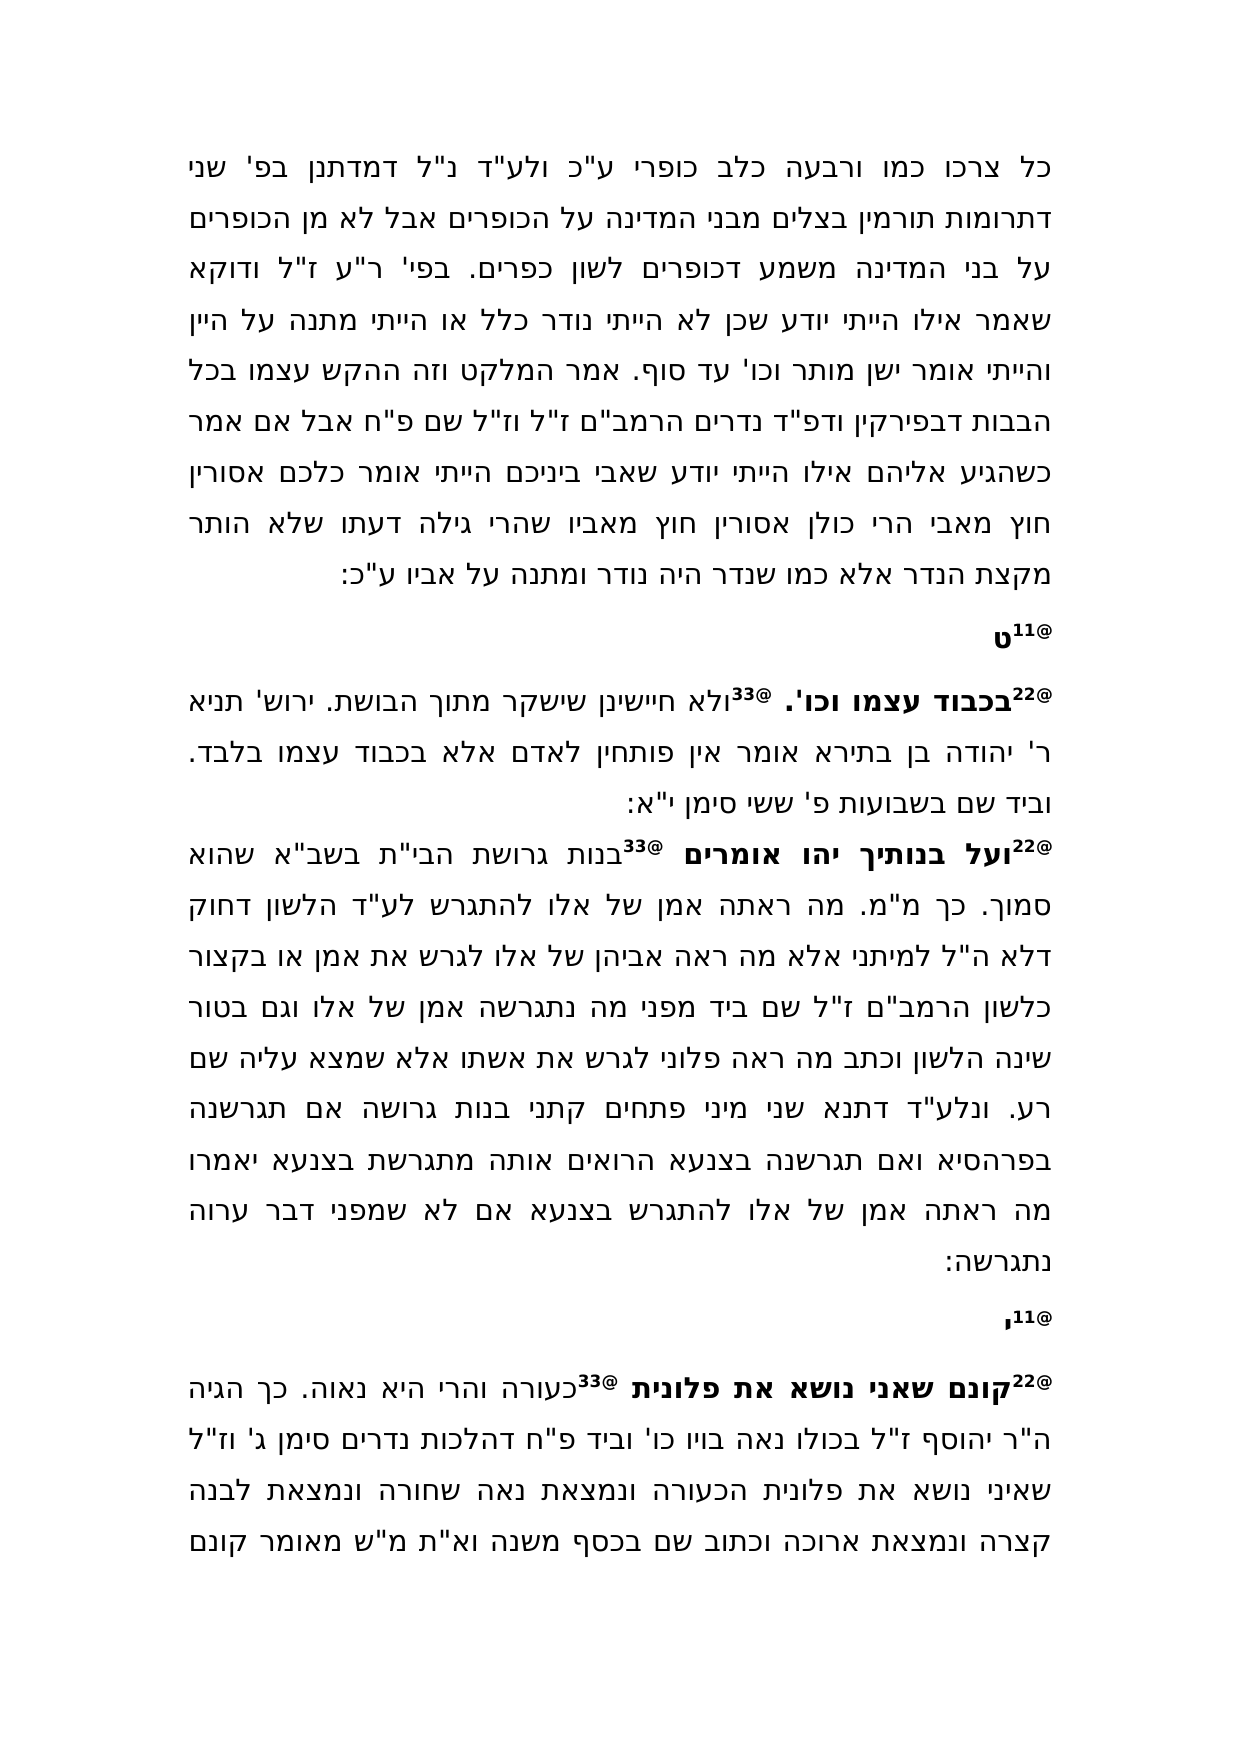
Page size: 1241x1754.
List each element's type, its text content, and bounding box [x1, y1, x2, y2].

text @11ט [187, 621, 1053, 655]
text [187, 150, 1053, 591]
text @11י [187, 1308, 1053, 1342]
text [187, 1372, 1053, 1558]
text @22ועל בנותיך יהו אומרים @33בנות גרושת הבי"ת בשב"א שהוא סמוך. כך מ"מ. מה ראתה אמן של אלו להתגרש לע"ד הלשון דחוק דלא ה"ל למיתני אלא מה ראה אביהן של אלו לגרש את אמן או בקצור כלשון הרמב"ם ז"ל שם ביד מפני מה נתגרשה אמן של אלו וגם בטור שינה הלשון וכתב מה ראה פלוני לגרש את אשתו אלא שמצא עליה שם רע. ונלע"ד דתנא שני מיני פתחים קתני בנות גרושה אם תגרשנה בפרהסיא ואם תגרשנה בצנעא הרואים אותה מתגרשת בצנעא יאמרו מה ראתה אמן של אלו להתגרש בצנעא אם לא שמפני דבר ערוה נתגרשה: [187, 837, 1053, 1279]
text @22בכבוד עצמו וכו'. @33ולא חיישינן שישקר מתוך הבושת. ירוש' תניא ר' יהודה בן בתירא אומר אין פותחין לאדם אלא בכבוד עצמו בלבד. וביד שם בשבועות פ' ששי סימן י"א: [187, 684, 1053, 820]
